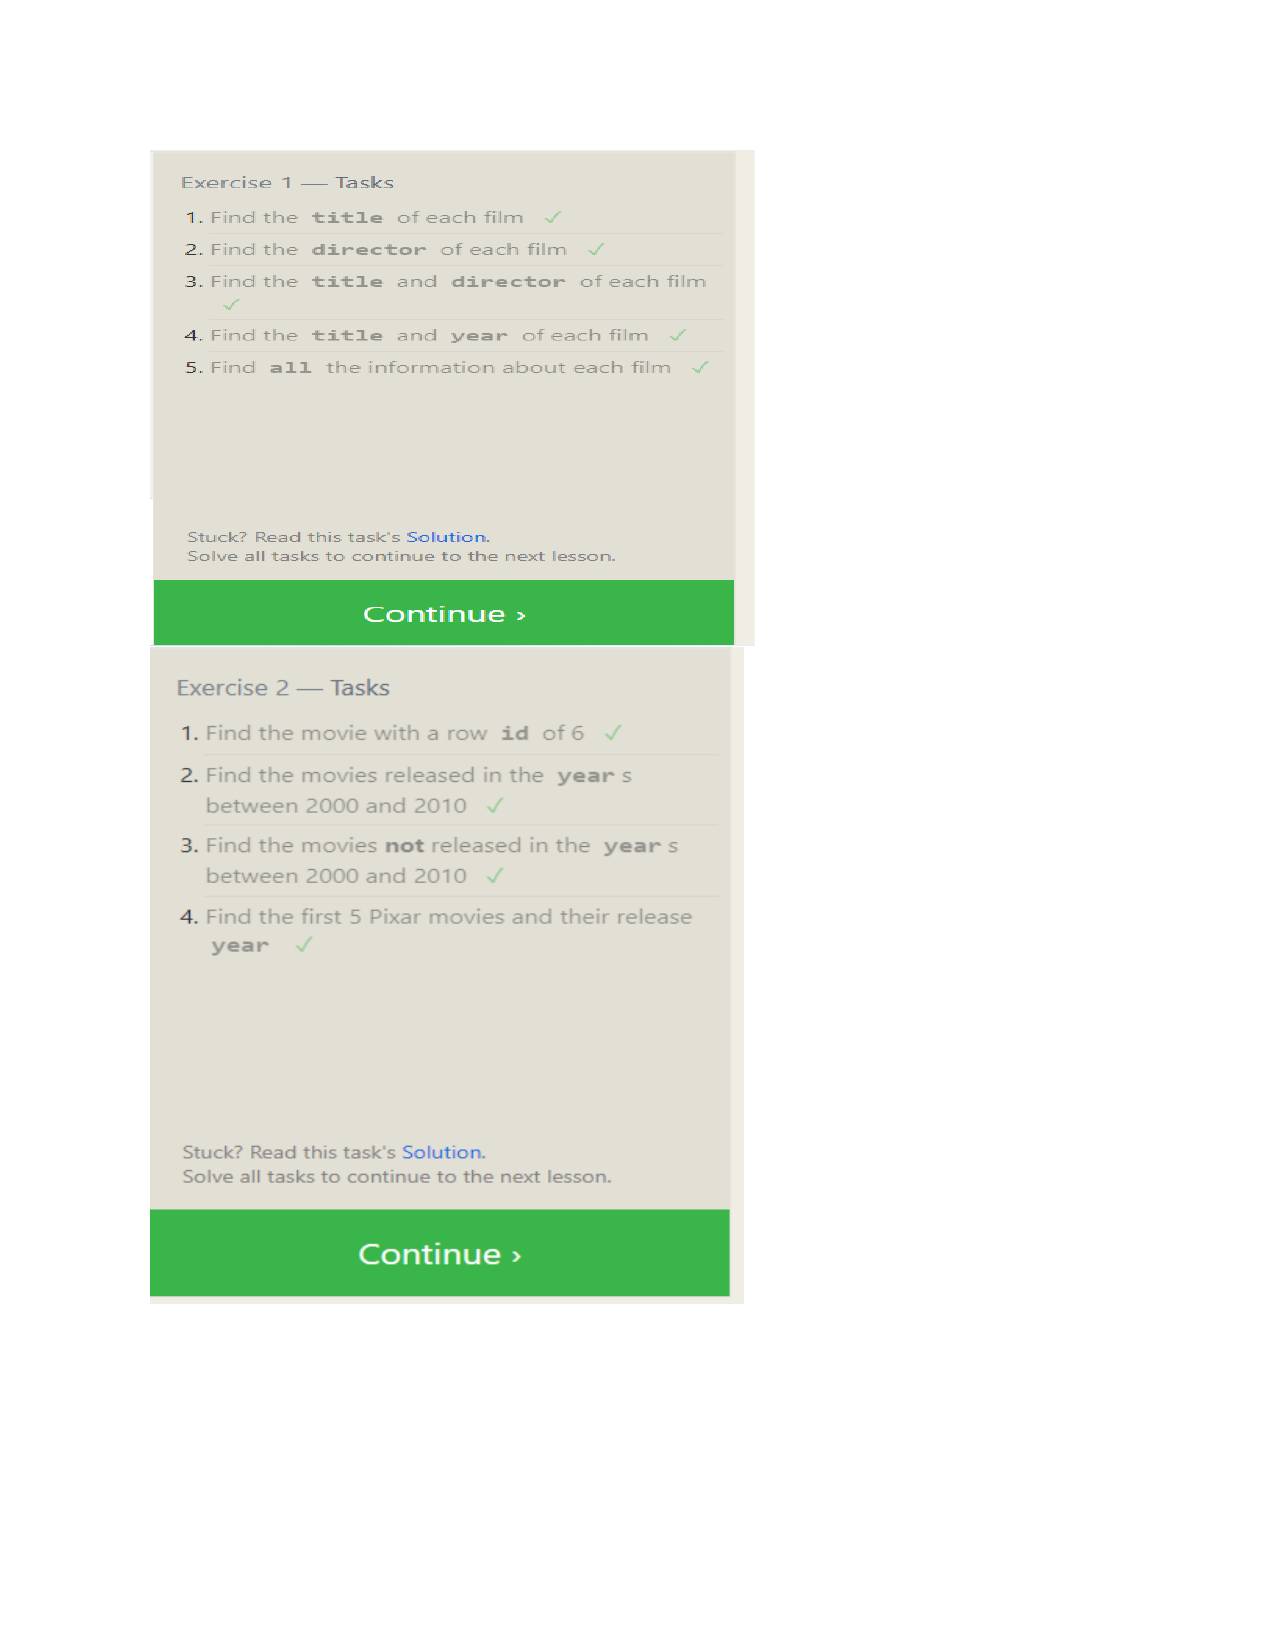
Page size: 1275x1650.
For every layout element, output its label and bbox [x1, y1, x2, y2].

picture [150, 150, 755, 646]
picture [150, 647, 744, 1304]
